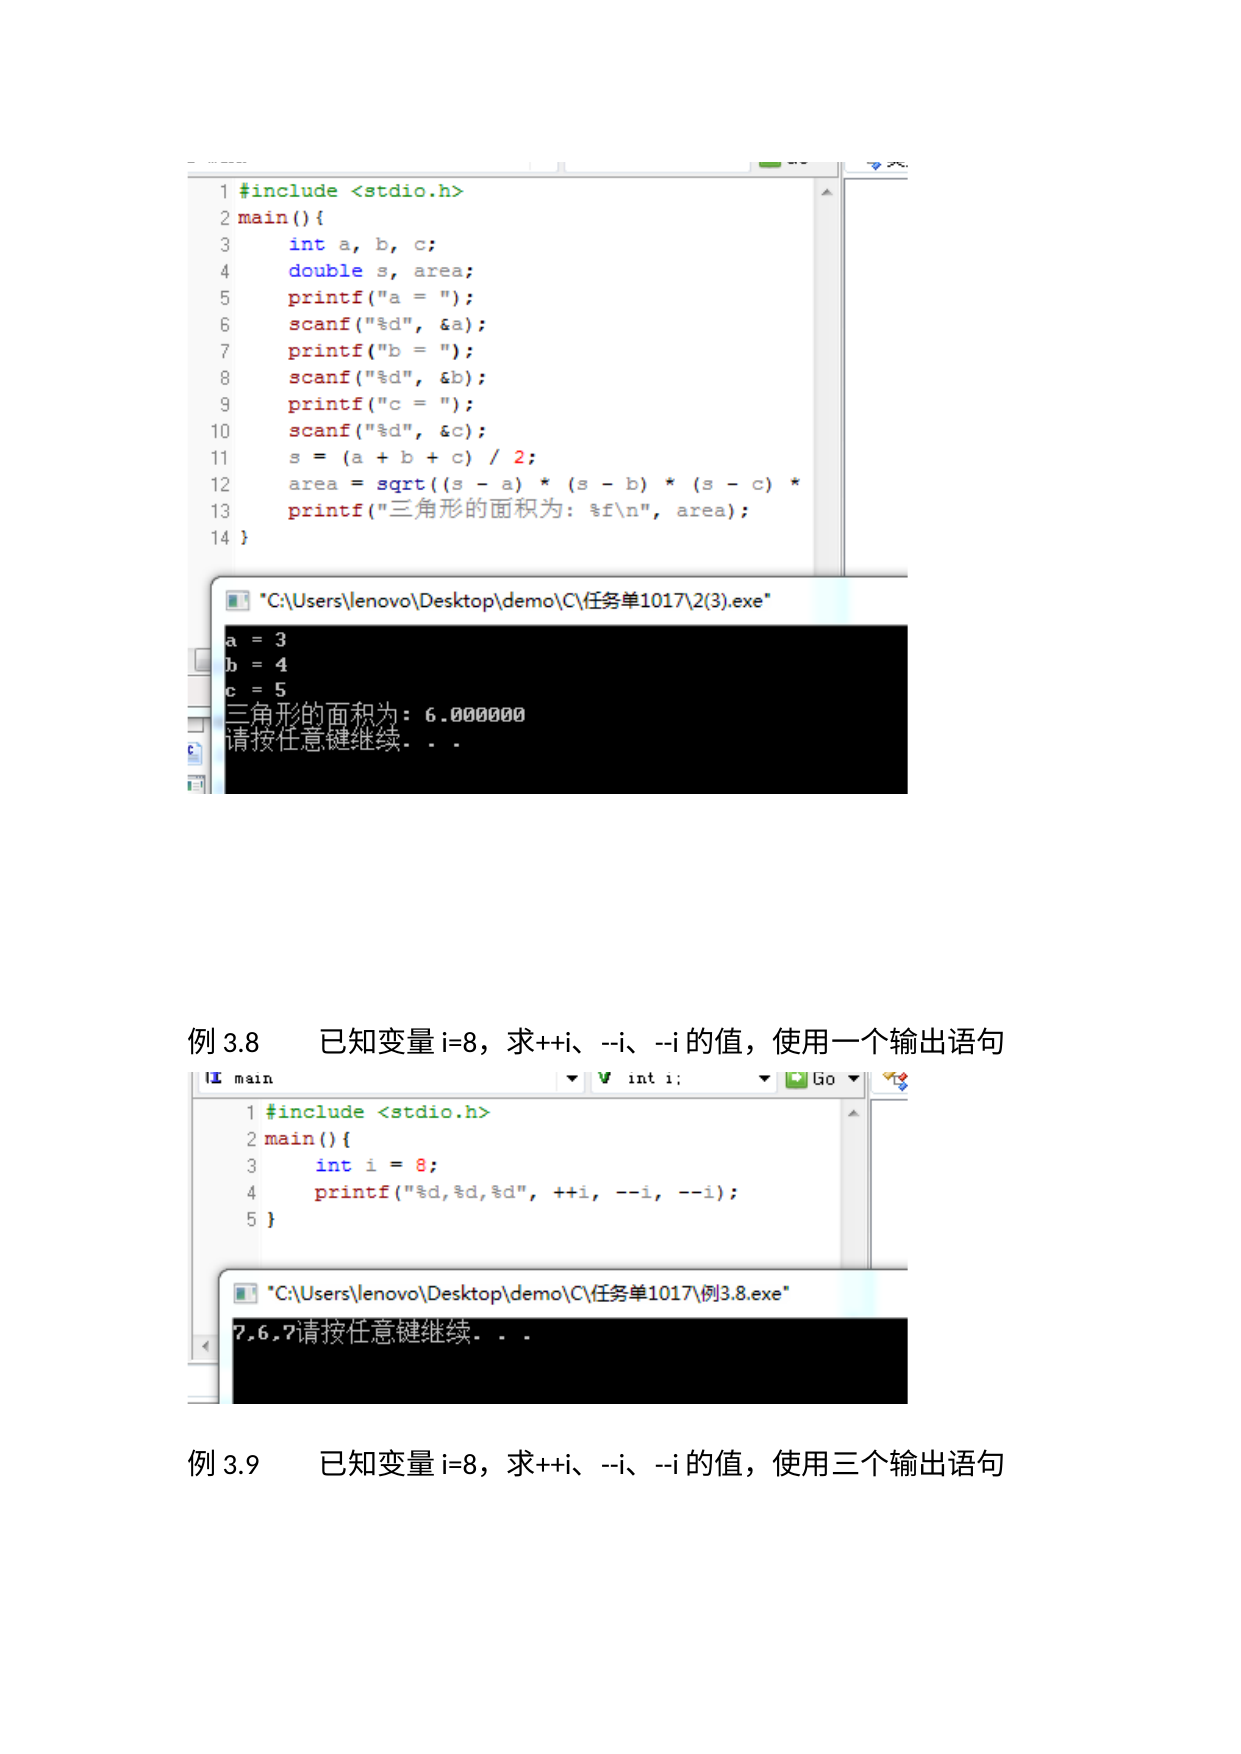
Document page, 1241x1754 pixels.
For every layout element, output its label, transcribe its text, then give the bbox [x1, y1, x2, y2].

text 例3.8 已知变量i=8，求++i、--i、--i的值，使用一个输出语句 [187, 1007, 1053, 1072]
picture [187, 1072, 908, 1404]
text 例3.9 已知变量i=8，求++i、--i、--i的值，使用三个输出语句 [187, 1429, 1053, 1494]
picture [187, 162, 908, 794]
